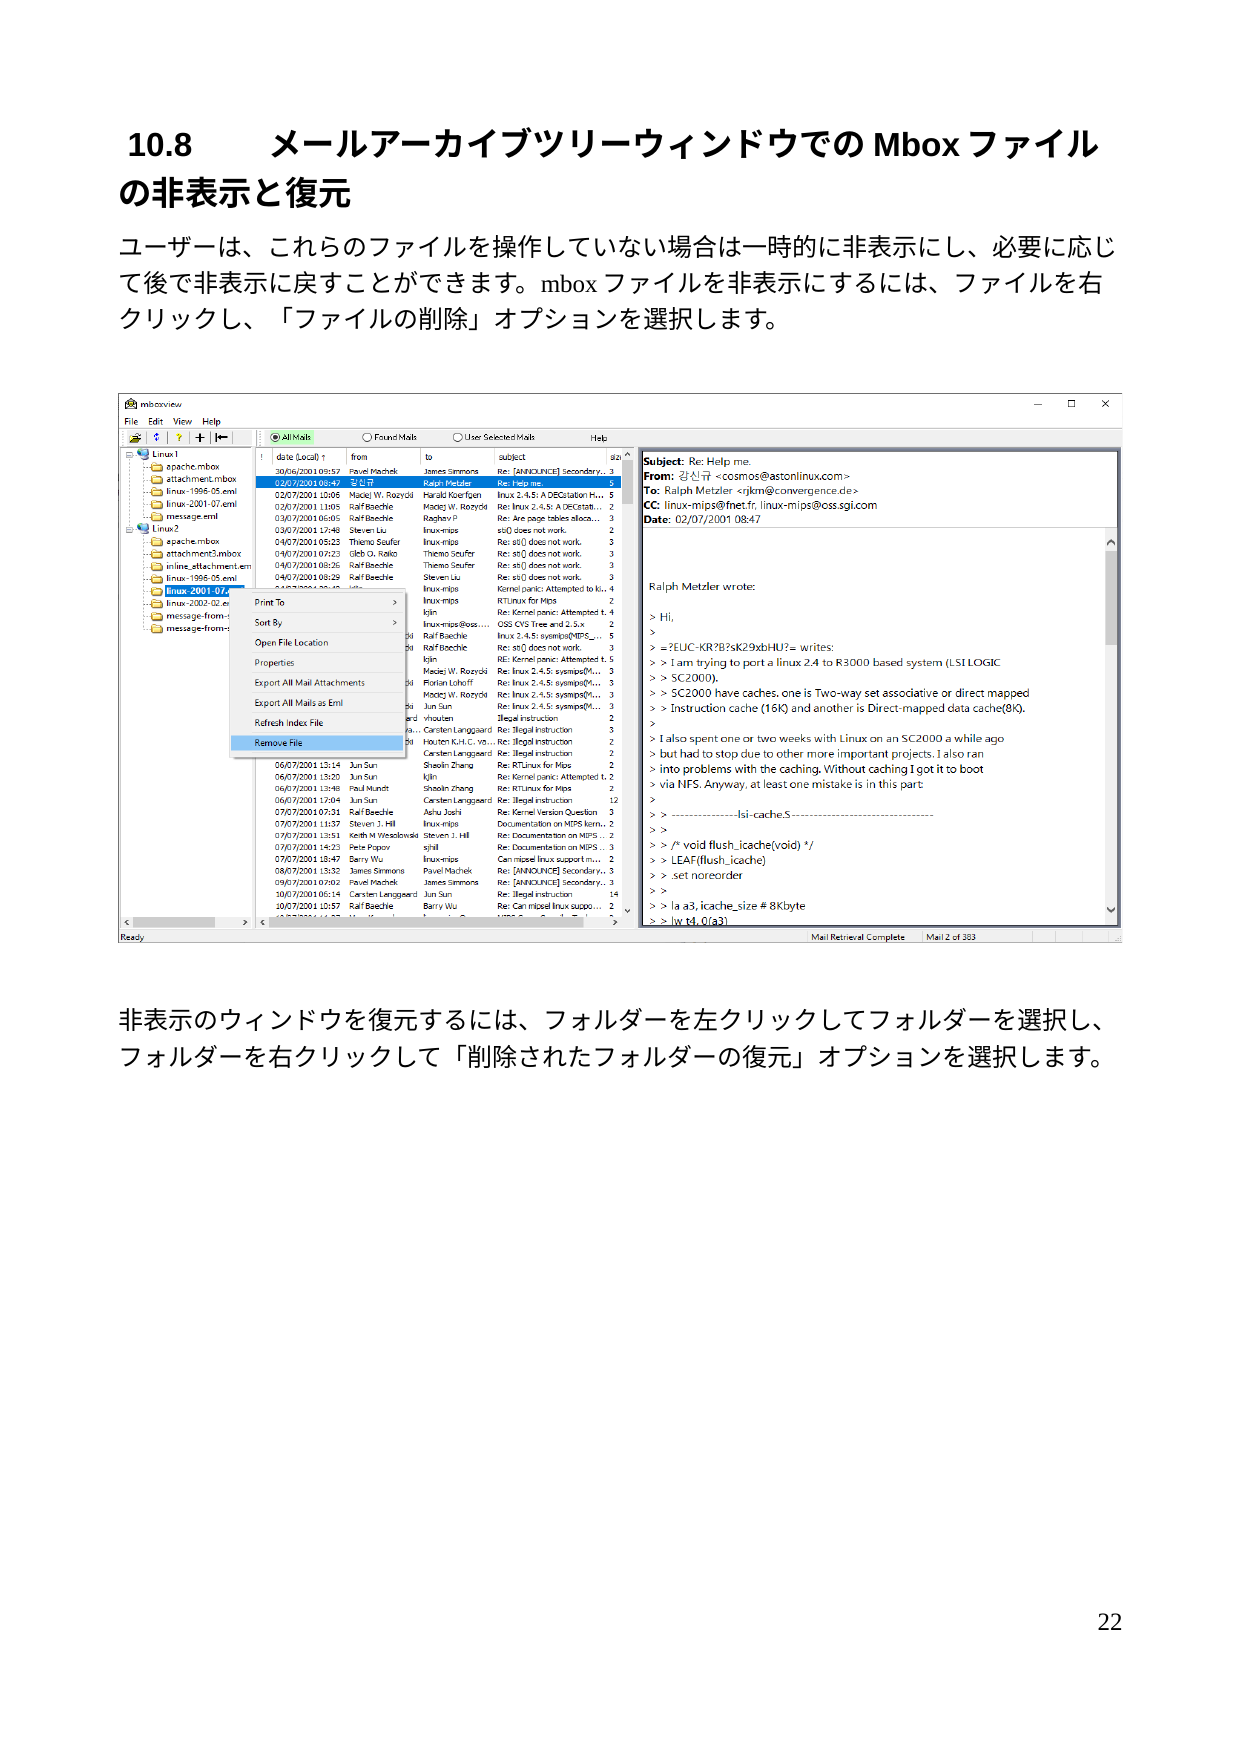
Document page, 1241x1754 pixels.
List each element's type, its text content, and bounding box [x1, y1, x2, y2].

text ユーザーは、これらのファイルを操作していない場合は一時的に非表示にし、必要に応じて後で非表示に戻すことができます。mboxファイルを非表示にするには、ファイルを右クリックし、「ファイルの削除」オプションを選択します。 [118, 227, 1122, 336]
subtitle メールアーカイブツリーウィンドウでのMboxファイルの非表示と復元 [118, 118, 1122, 214]
picture [118, 393, 1123, 943]
text 非表示のウィンドウを復元するには、フォルダーを左クリックしてフォルダーを選択し、フォルダーを右クリックして「削除されたフォルダーの復元」オプションを選択します。 [118, 1001, 1122, 1073]
